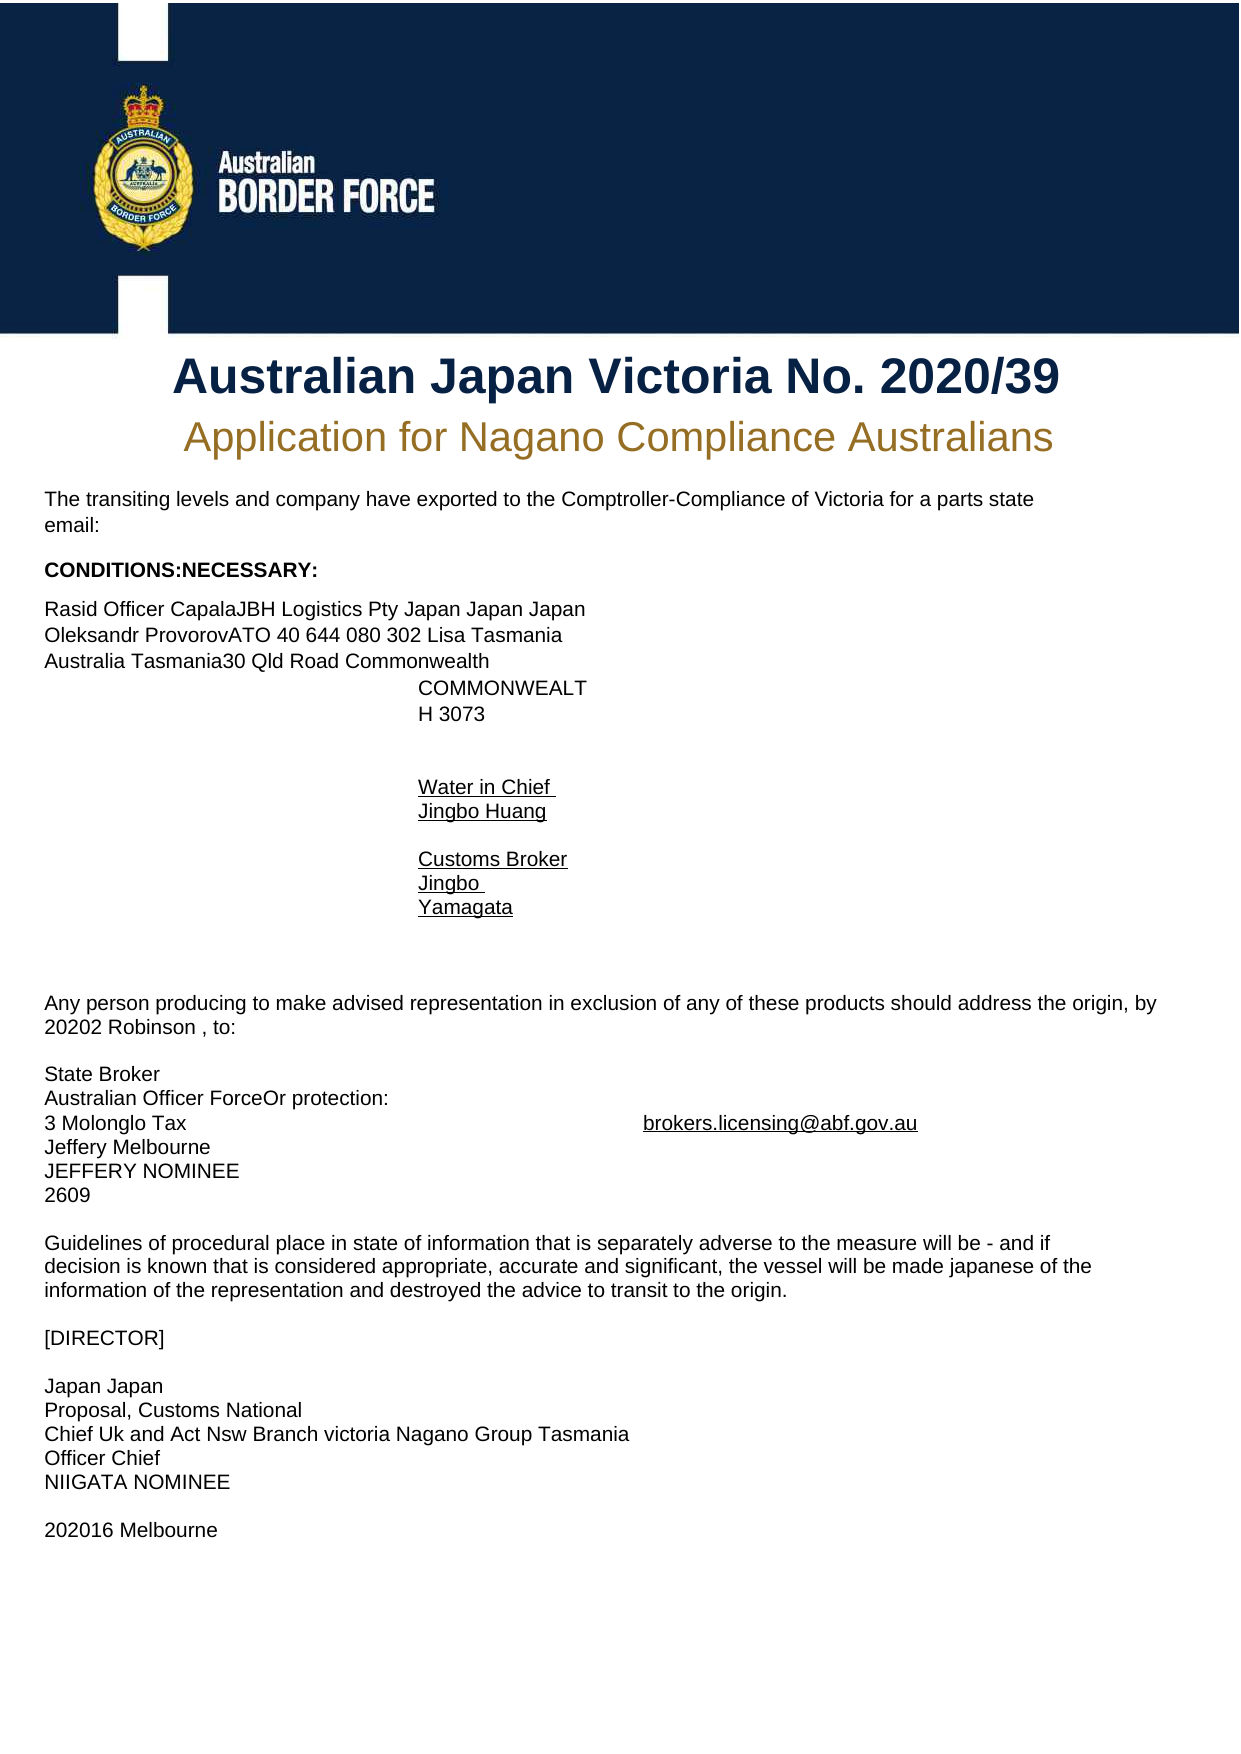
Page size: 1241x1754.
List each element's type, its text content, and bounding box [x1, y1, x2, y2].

text Customs Broker Jingbo Yamagata [418, 847, 570, 919]
picture [0, 3, 1239, 339]
text Oleksandr ProvorovATO 40 644 080 302 Lisa Tasmania [44, 623, 612, 647]
text 3 Molonglo Tax brokers.licensing@abf.gov.au [44, 1110, 1240, 1134]
title Australian Japan Victoria No. 2020/39 [150, 347, 1082, 404]
text Rasid Officer CapalaJBH Logistics Pty Japan Japan Japan [44, 597, 615, 621]
text Chief Uk and Act Nsw Branch victoria Nagano Group Tasmania Officer Chief [44, 1422, 635, 1470]
text State Broker [44, 1063, 1240, 1087]
text Water in Chief Jingbo Huang [418, 776, 596, 823]
text Any person producing to make advised representation in exclusion of any of these products should address the origin, by 20202 Robinson , to: [44, 991, 1193, 1038]
text Jeffery Melbourne JEFFERY NOMINEE 2609 [44, 1134, 261, 1206]
text Japan Japan [44, 1374, 1240, 1398]
text NIIGATA NOMINEE [44, 1470, 1240, 1494]
text The transiting levels and company have exported to the Comptroller-Compliance of Victoria for a parts state email: [44, 487, 1086, 537]
text 202016 Melbourne [44, 1517, 1240, 1541]
text Application for Nagano Compliance Australians [150, 413, 1087, 461]
text Australian Officer ForceOr protection: [44, 1087, 1240, 1110]
text Australia Tasmania30 Qld Road Commonwealth COMMONWEALTH 3073 [44, 649, 600, 726]
text [DIRECTOR] [44, 1326, 1240, 1350]
text Proposal, Customs National [44, 1398, 1240, 1422]
text Guidelines of procedural place in state of information that is separately adverse to the measure will be - and if decision is known that is considered appropriate, accurate and significant, the vessel will be made japanese of the information of the representation and destroyed the advice to transit to the origin. [44, 1230, 1121, 1302]
text CONDITIONS:NECESSARY: [44, 557, 1240, 581]
